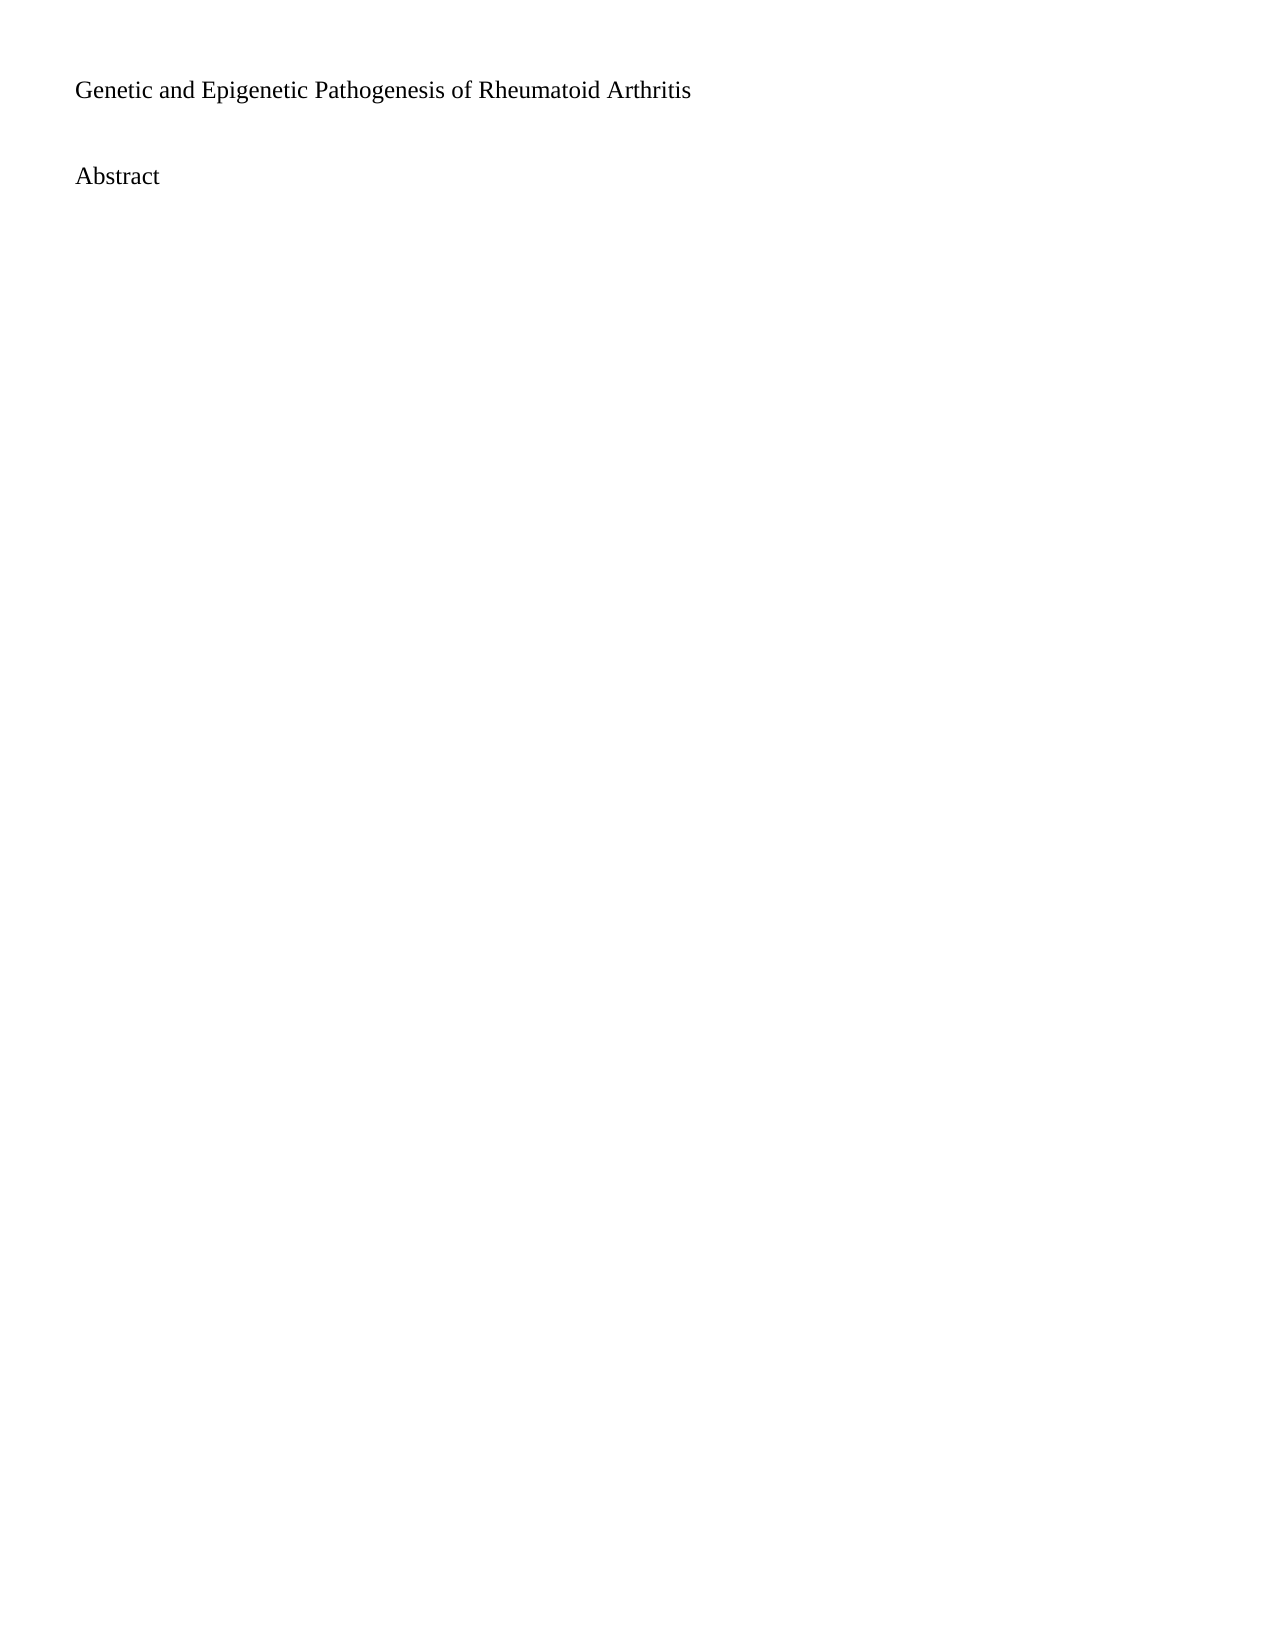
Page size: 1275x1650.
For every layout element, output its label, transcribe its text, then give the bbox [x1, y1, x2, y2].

text Genetic and Epigenetic Pathogenesis of Rheumatoid Arthritis [75, 75, 1200, 104]
text Abstract [75, 161, 1200, 190]
